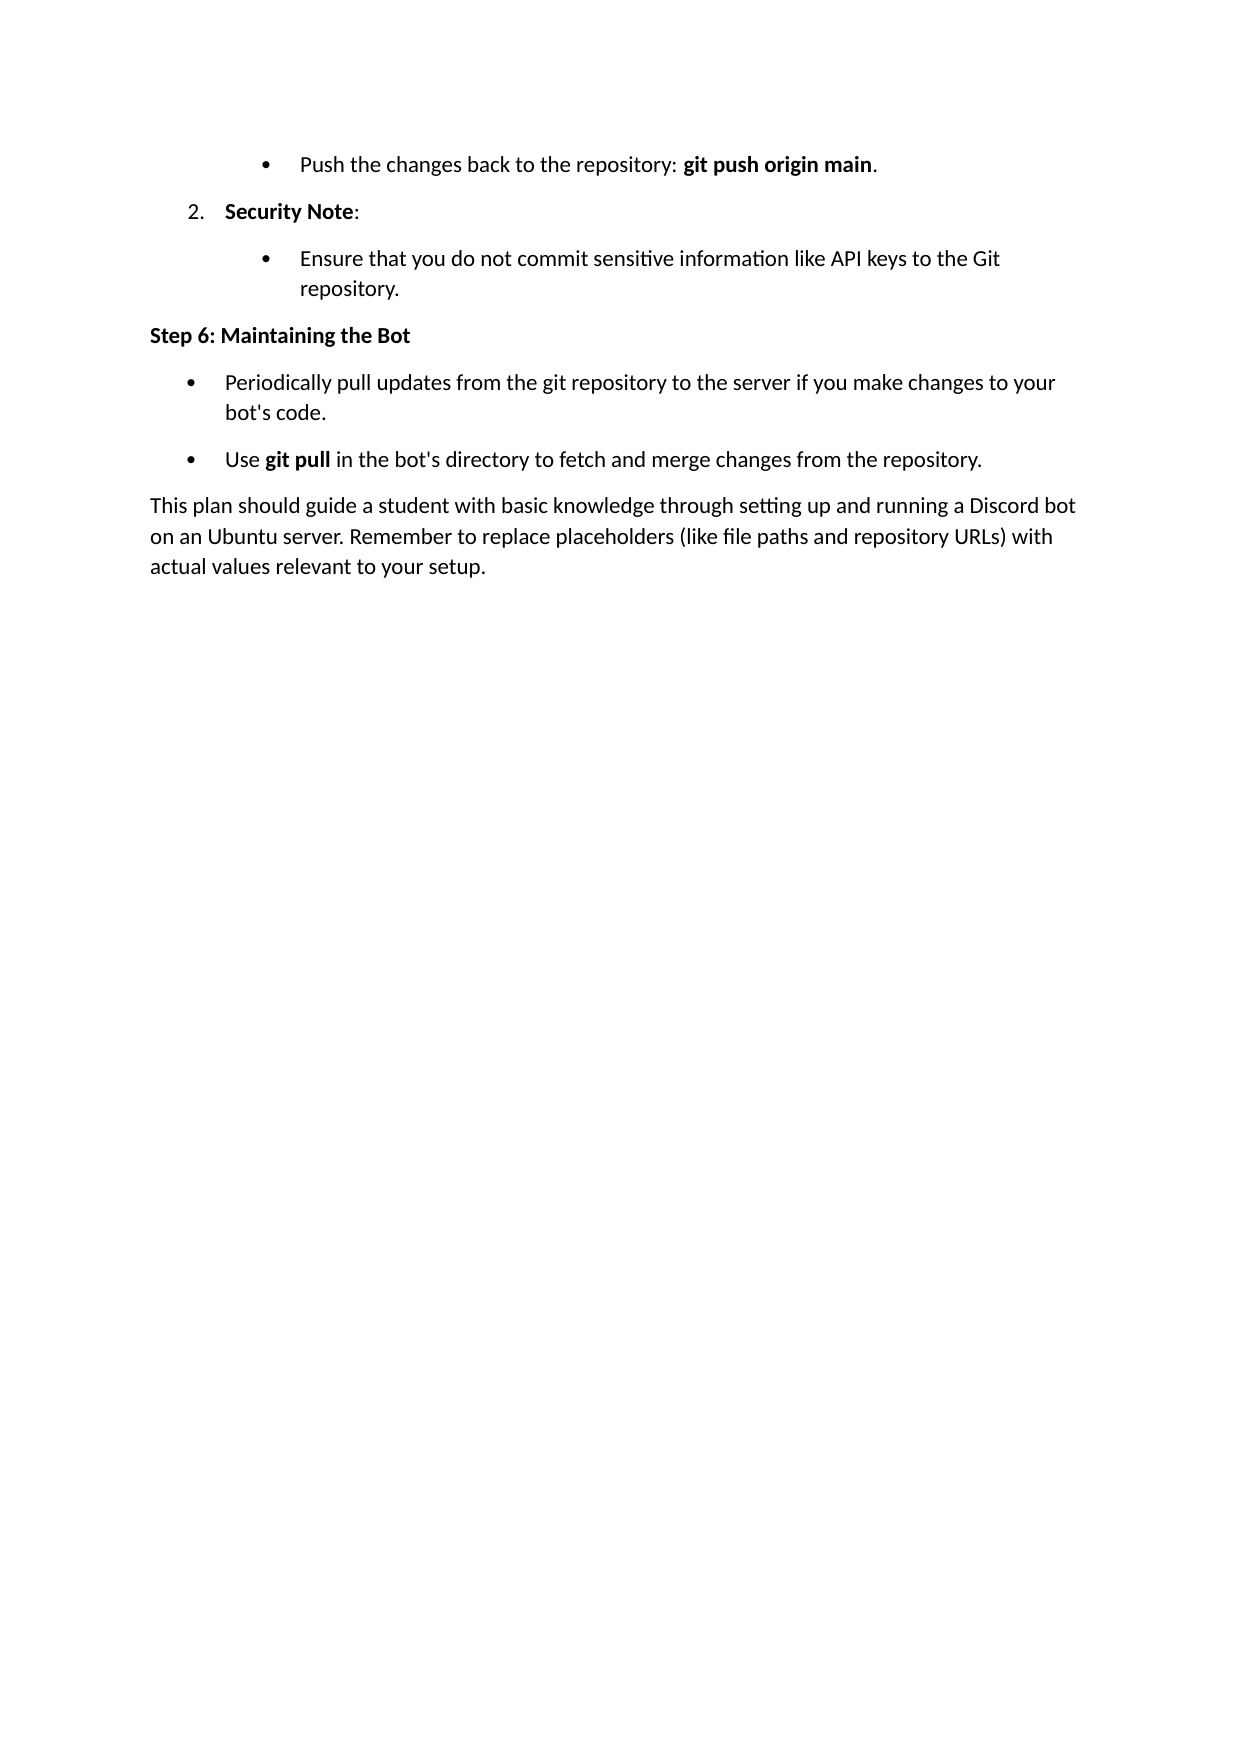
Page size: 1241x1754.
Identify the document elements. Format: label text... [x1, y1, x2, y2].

list Ensure that you do not commit sensitive information like API keys to the Git repository. [262, 244, 1090, 302]
list Security Note: [187, 197, 1090, 225]
list Use git pull in the bot's directory to fetch and merge changes from the repository. [187, 445, 1090, 473]
list Push the changes back to the repository: git push origin main. [262, 150, 1090, 178]
text This plan should guide a student with basic knowledge through setting up and running a Discord bot on an Ubuntu server. Remember to replace placeholders (like file paths and repository URLs) with actual values relevant to your setup. [150, 492, 1090, 580]
text Step 6: Maintaining the Bot [150, 321, 1090, 349]
list Periodically pull updates from the git repository to the server if you make changes to your bot's code. [187, 368, 1090, 426]
